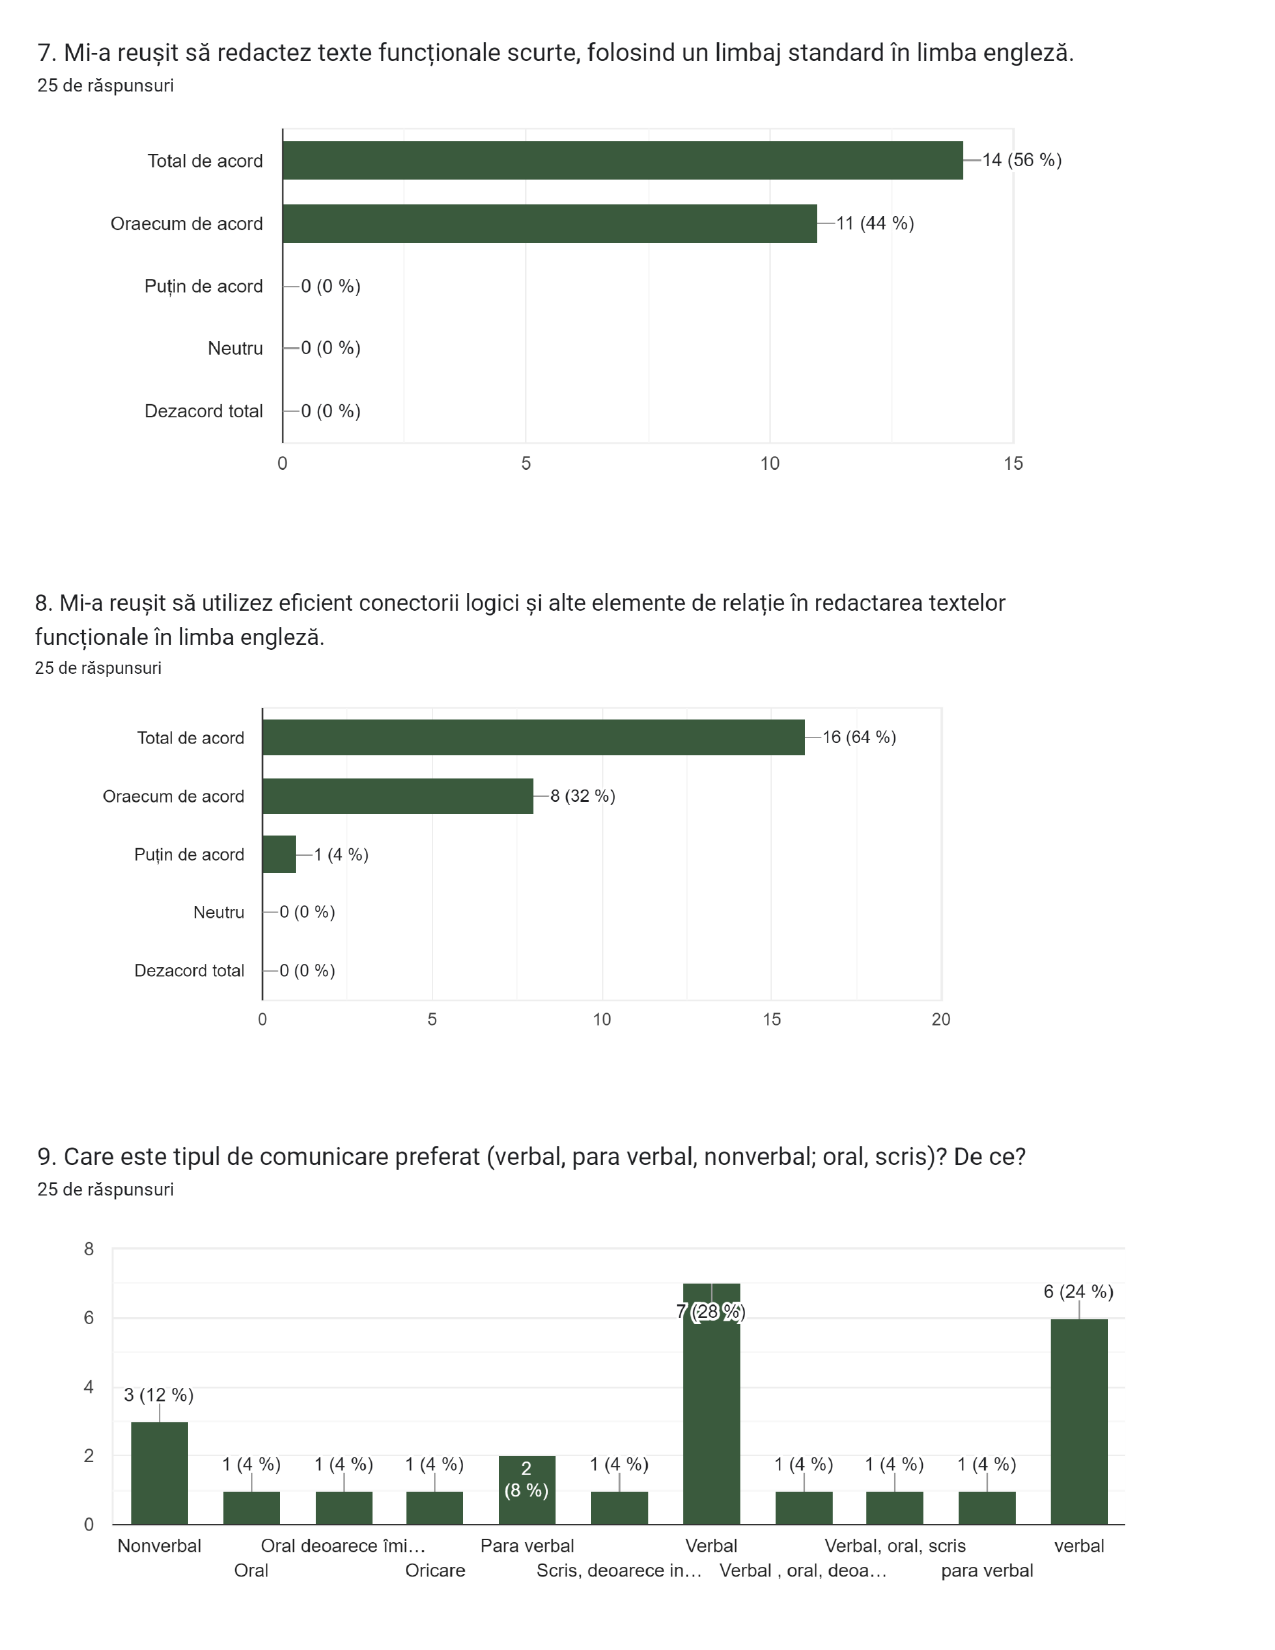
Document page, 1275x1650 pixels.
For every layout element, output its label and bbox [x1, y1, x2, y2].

picture [0, 553, 1046, 1086]
picture [0, 0, 1125, 535]
picture [0, 1103, 1125, 1639]
